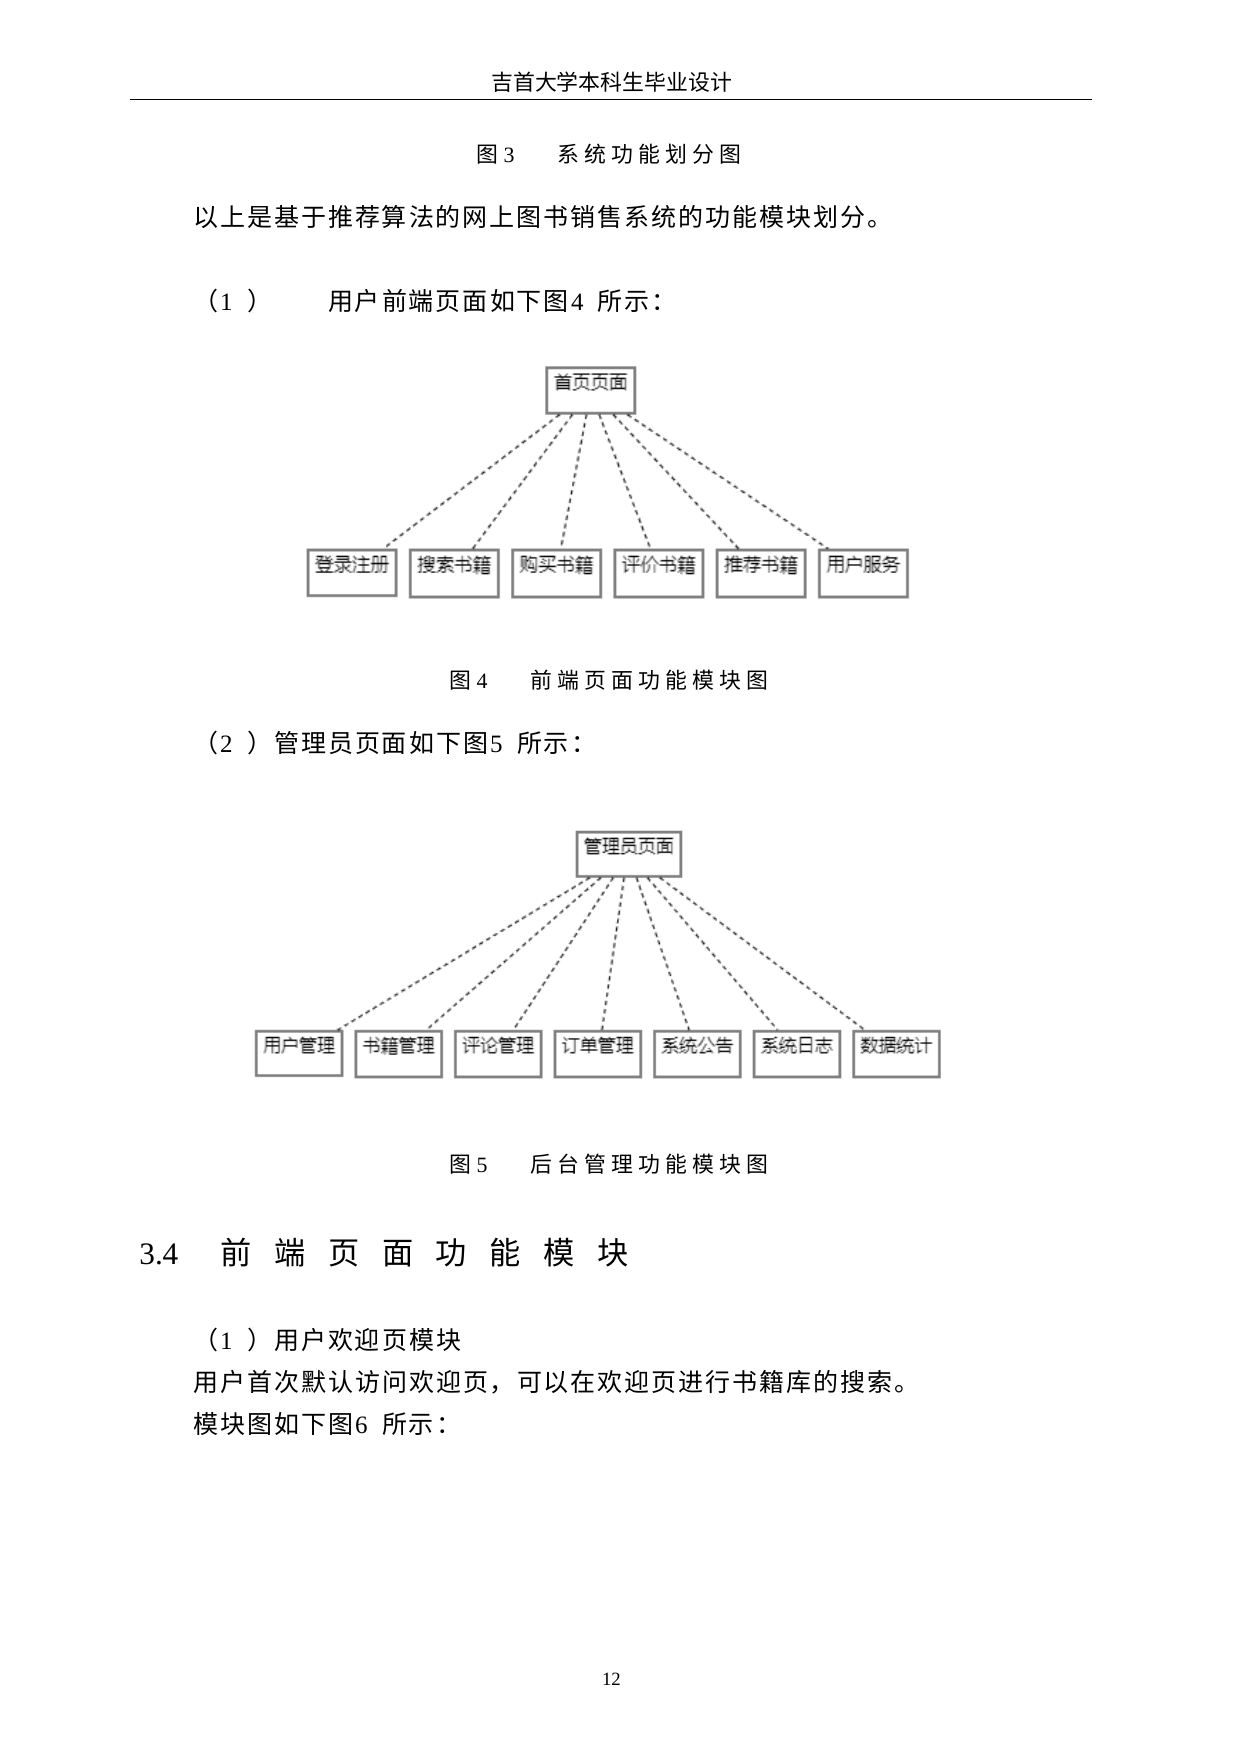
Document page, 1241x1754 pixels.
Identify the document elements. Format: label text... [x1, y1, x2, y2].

text 以上是基于推荐算法的网上图书销售系统的功能模块划分。 [139, 195, 1083, 237]
text 模块图如下图6所示： [139, 1402, 1083, 1444]
picture [287, 348, 929, 630]
text （2）管理员页面如下图5所示： [139, 721, 1083, 763]
text 图3 系统功能划分图 [139, 132, 1083, 174]
list 用户前端页面如下图4所示： [192, 279, 1083, 321]
text 图5 后台管理功能模块图 [139, 1142, 1083, 1184]
text （1）用户欢迎页模块 [139, 1318, 1083, 1360]
picture [233, 784, 988, 1120]
text 3.4 前端页面功能模块 [139, 1209, 1083, 1293]
text 图4 前端页面功能模块图 [139, 658, 1083, 700]
text 用户首次默认访问欢迎页，可以在欢迎页进行书籍库的搜索。 [139, 1360, 1083, 1402]
